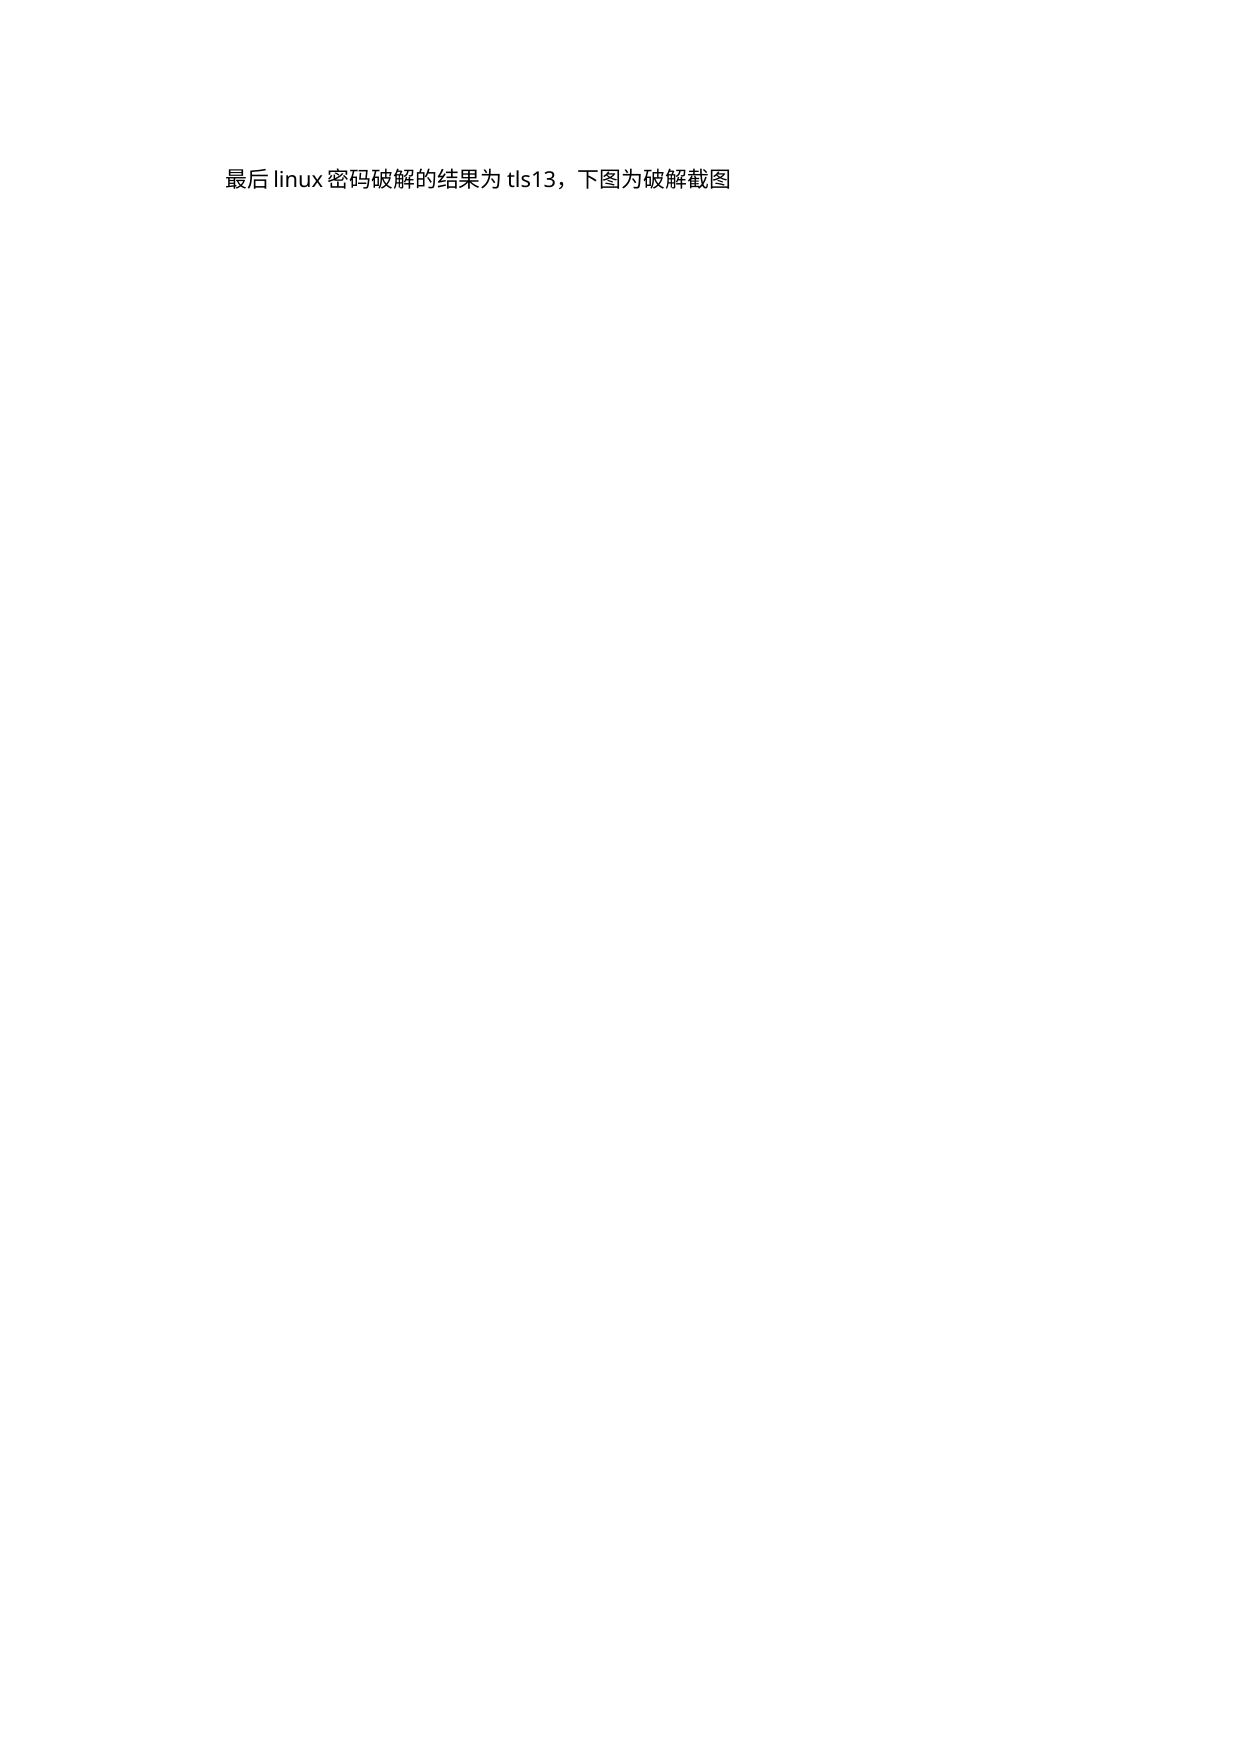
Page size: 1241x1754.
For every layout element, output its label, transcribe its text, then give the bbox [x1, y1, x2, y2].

list 最后linux密码破解的结果为tls13，下图为破解截图 [225, 162, 1053, 194]
